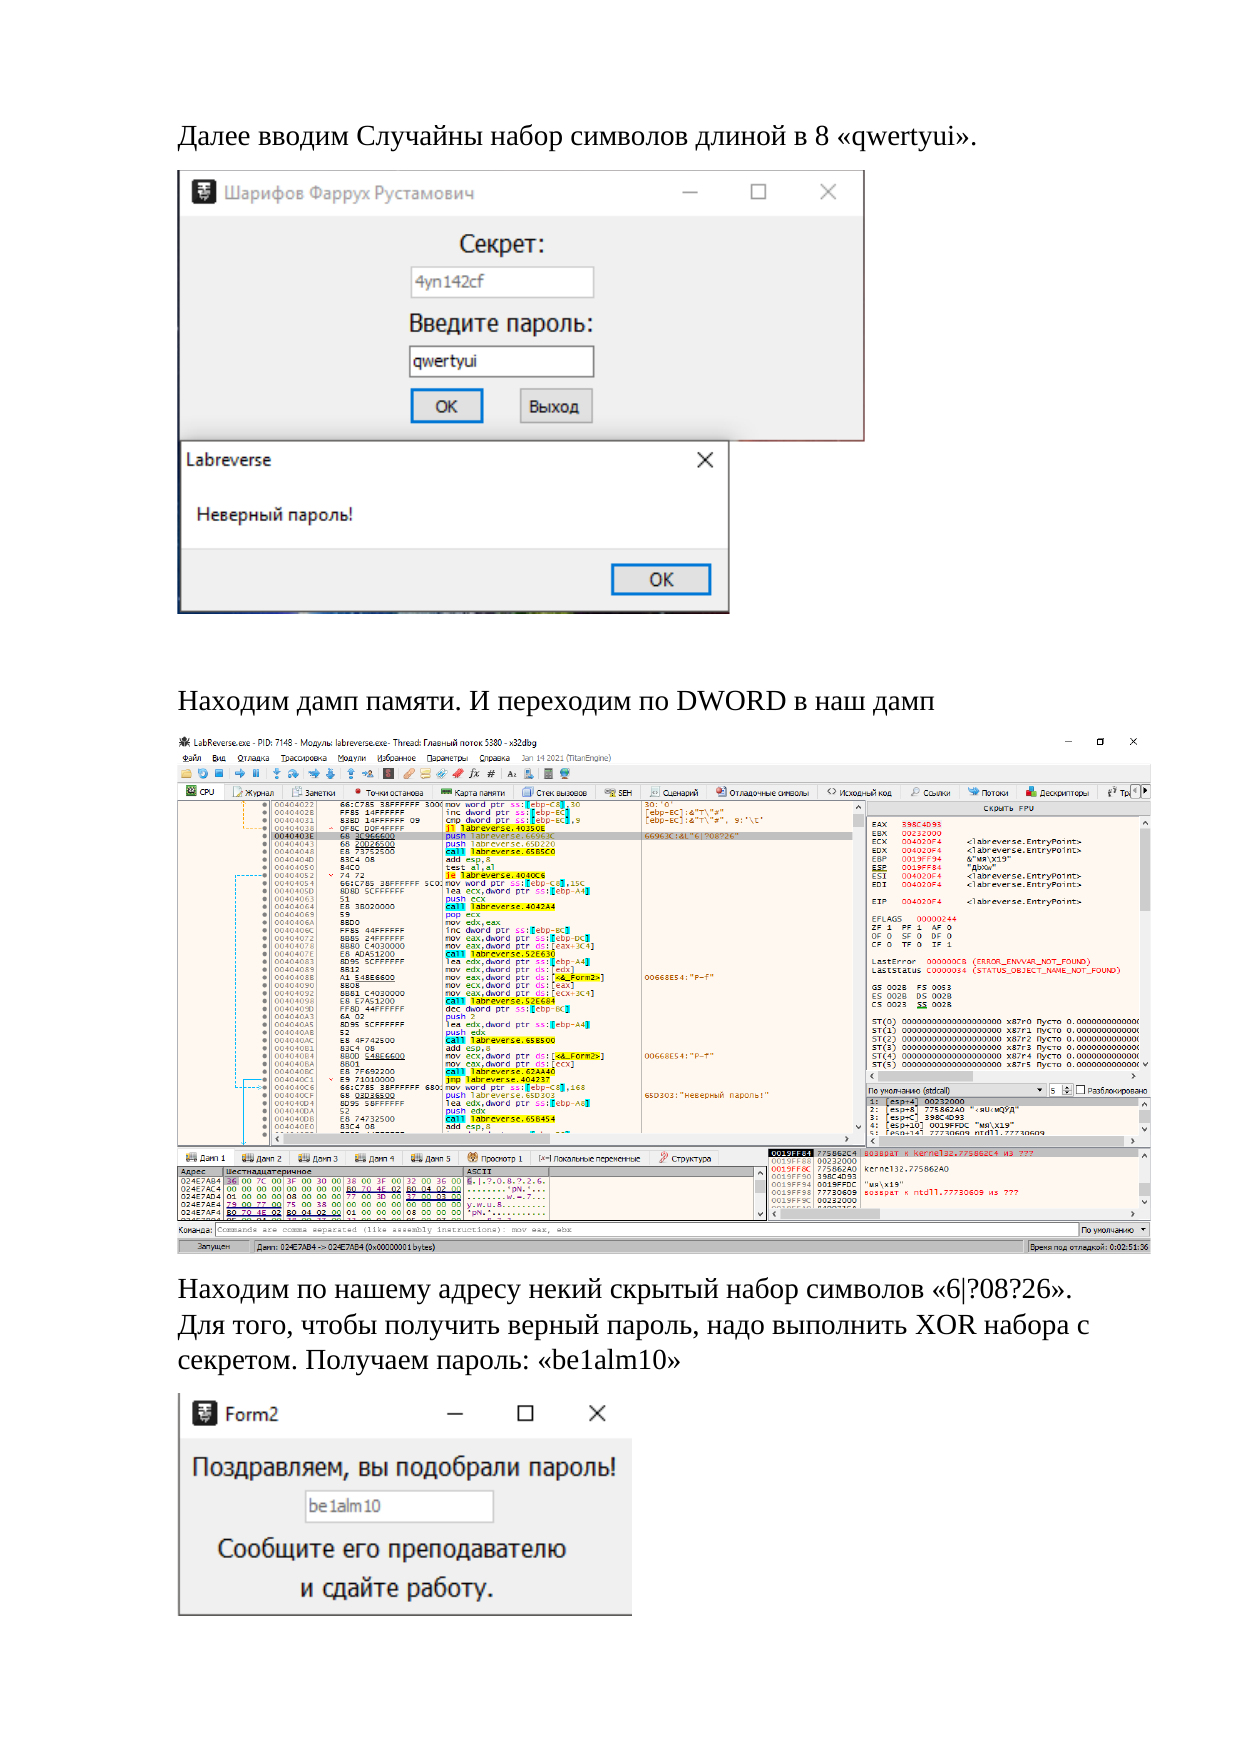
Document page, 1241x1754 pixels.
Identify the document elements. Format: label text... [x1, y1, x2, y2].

picture [177, 1393, 632, 1616]
text Находим по нашему адресу некий скрытый набор символов «6|?08?26». Для того, чтобы получить верный пароль, надо выполнить XOR набора с секретом. Получаем пароль: «be1alm10» [177, 1272, 1152, 1376]
text Находим дамп памяти. И переходим по DWORD в наш дамп [177, 683, 1152, 717]
picture [177, 735, 1151, 1254]
picture [177, 170, 865, 614]
text Далее вводим Случайны набор символов длиной в 8 «qwertyui». [177, 118, 1152, 152]
